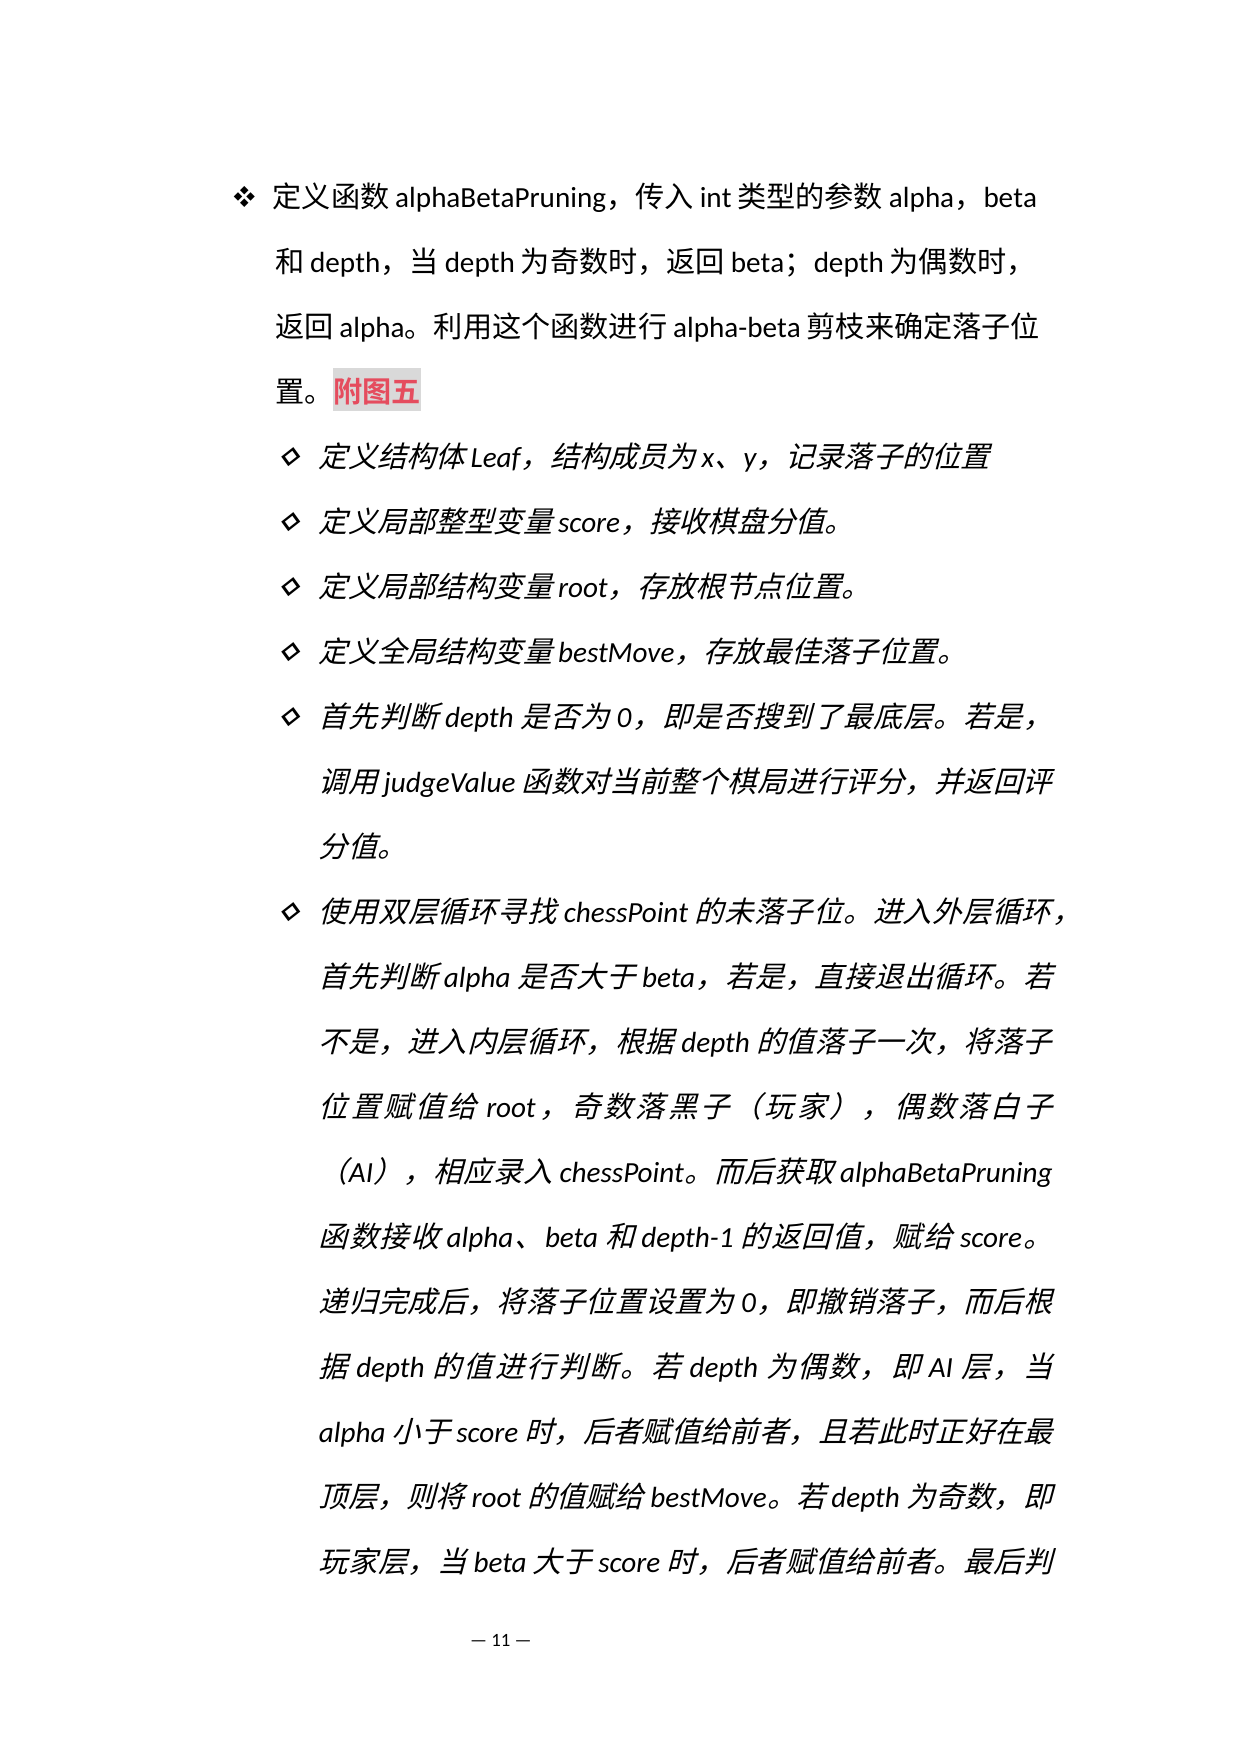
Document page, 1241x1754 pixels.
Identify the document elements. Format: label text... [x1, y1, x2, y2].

list 定义局部结构变量root，存放根节点位置。 [275, 552, 1053, 617]
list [275, 877, 1053, 1592]
list 定义结构体Leaf，结构成员为x、y，记录落子的位置 [275, 422, 1053, 487]
list 定义全局结构变量bestMove，存放最佳落子位置。 [275, 617, 1053, 682]
list 定义局部整型变量score，接收棋盘分值。 [275, 487, 1053, 552]
list 定义函数alphaBetaPruning，传入int类型的参数alpha，beta和depth，当depth为奇数时，返回beta；depth为偶数时，返回alpha。利用这个函数进行alpha-beta剪枝来确定落子位置。附图五 [231, 162, 1053, 422]
list 首先判断depth是否为0，即是否搜到了最底层。若是，调用judgeValue函数对当前整个棋局进行评分，并返回评分值。 [275, 682, 1053, 877]
